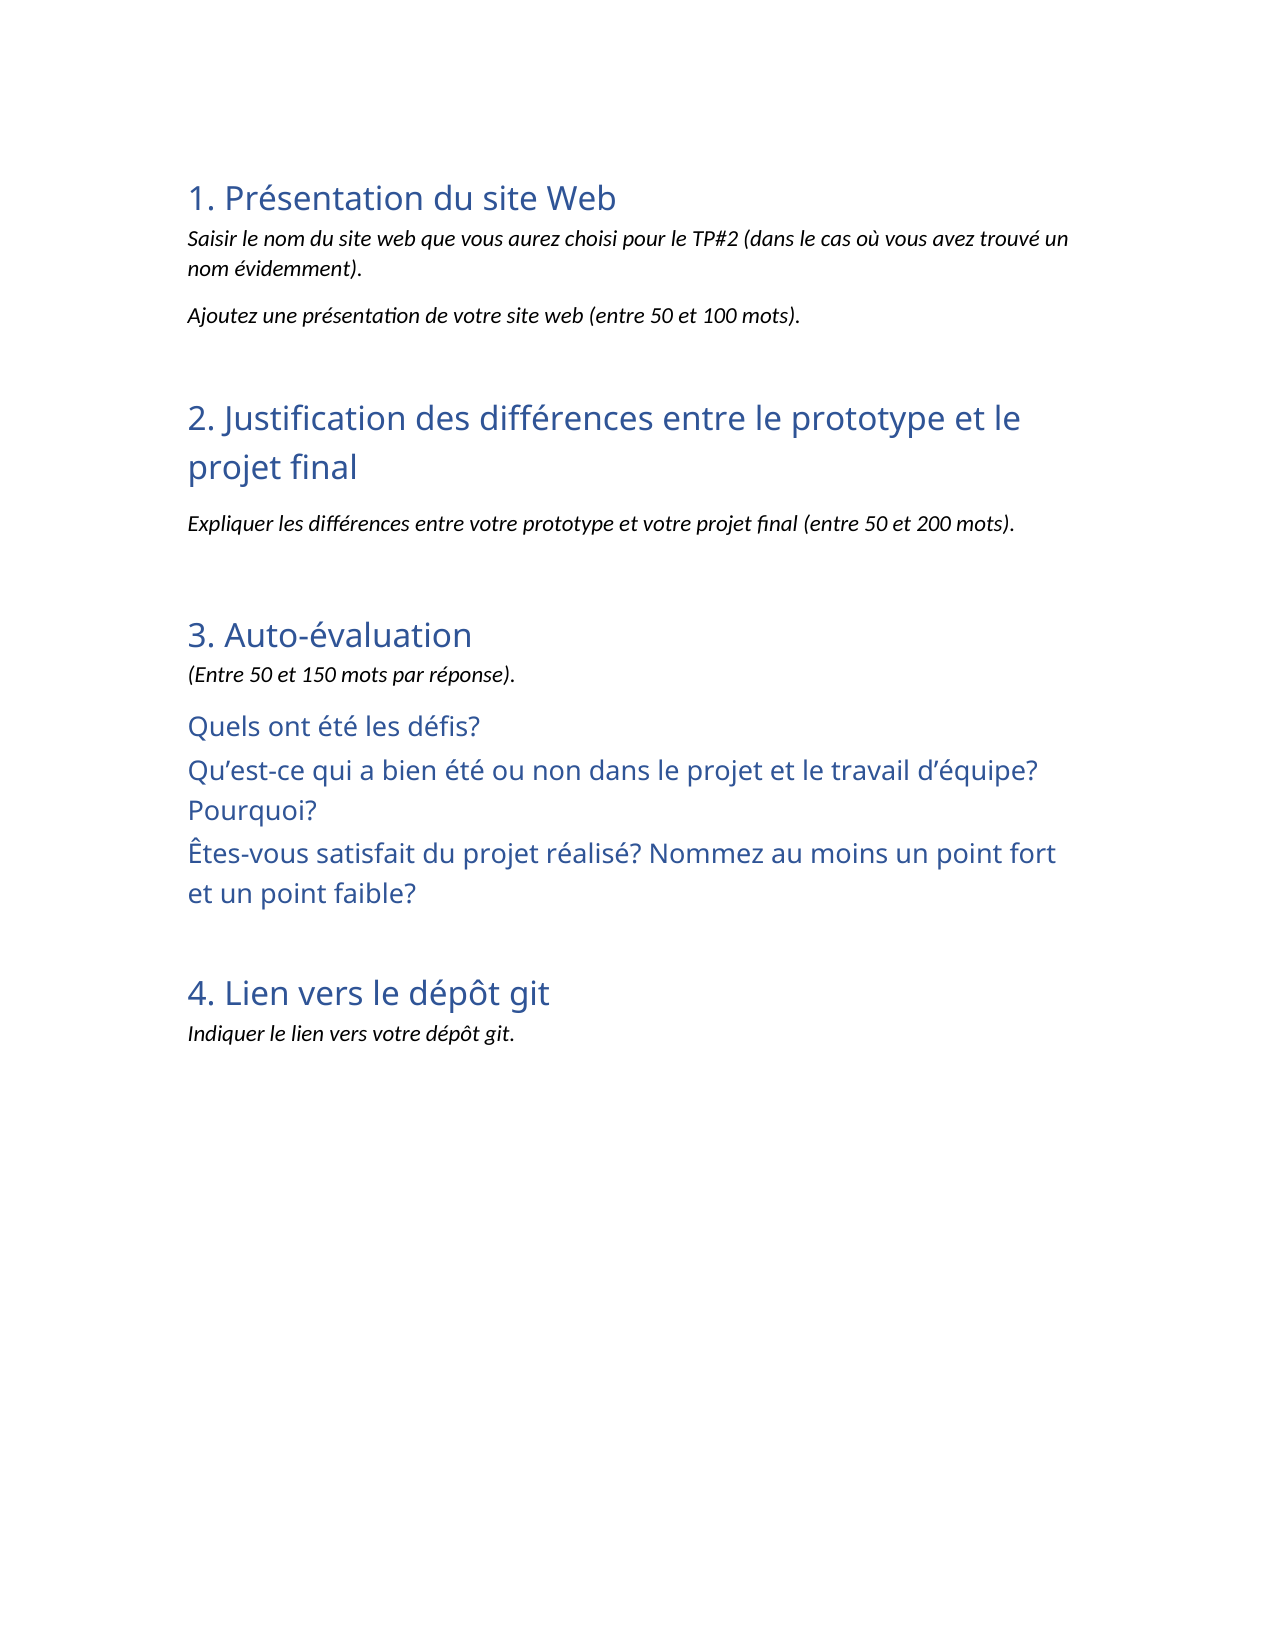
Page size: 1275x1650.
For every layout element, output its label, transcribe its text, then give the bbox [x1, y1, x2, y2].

subtitle Quels ont été les défis? [187, 707, 1087, 744]
text (Entre 50 et 150 mots par réponse). [187, 660, 1087, 688]
text 2. Justification des différences entre le prototype et le projet final [187, 395, 1087, 489]
subtitle Qu’est-ce qui a bien été ou non dans le projet et le travail d’équipe? Pourquoi? [187, 751, 1087, 828]
text Expliquer les différences entre votre prototype et votre projet final (entre 50 et 200 mots). [187, 509, 1087, 537]
subtitle Êtes-vous satisfait du projet réalisé? Nommez au moins un point fort et un point faible? [187, 835, 1087, 912]
subtitle 3. Auto-évaluation [187, 611, 1087, 657]
subtitle 1. Présentation du site Web [187, 175, 1087, 220]
text Saisir le nom du site web que vous aurez choisi pour le TP#2 (dans le cas où vous avez trouvé un nom évidemment). [187, 224, 1087, 282]
text Indiquer le lien vers votre dépôt git. [187, 1019, 1087, 1047]
subtitle 4. Lien vers le dépôt git [187, 970, 1087, 1015]
text Ajoutez une présentation de votre site web (entre 50 et 100 mots). [187, 301, 1087, 329]
